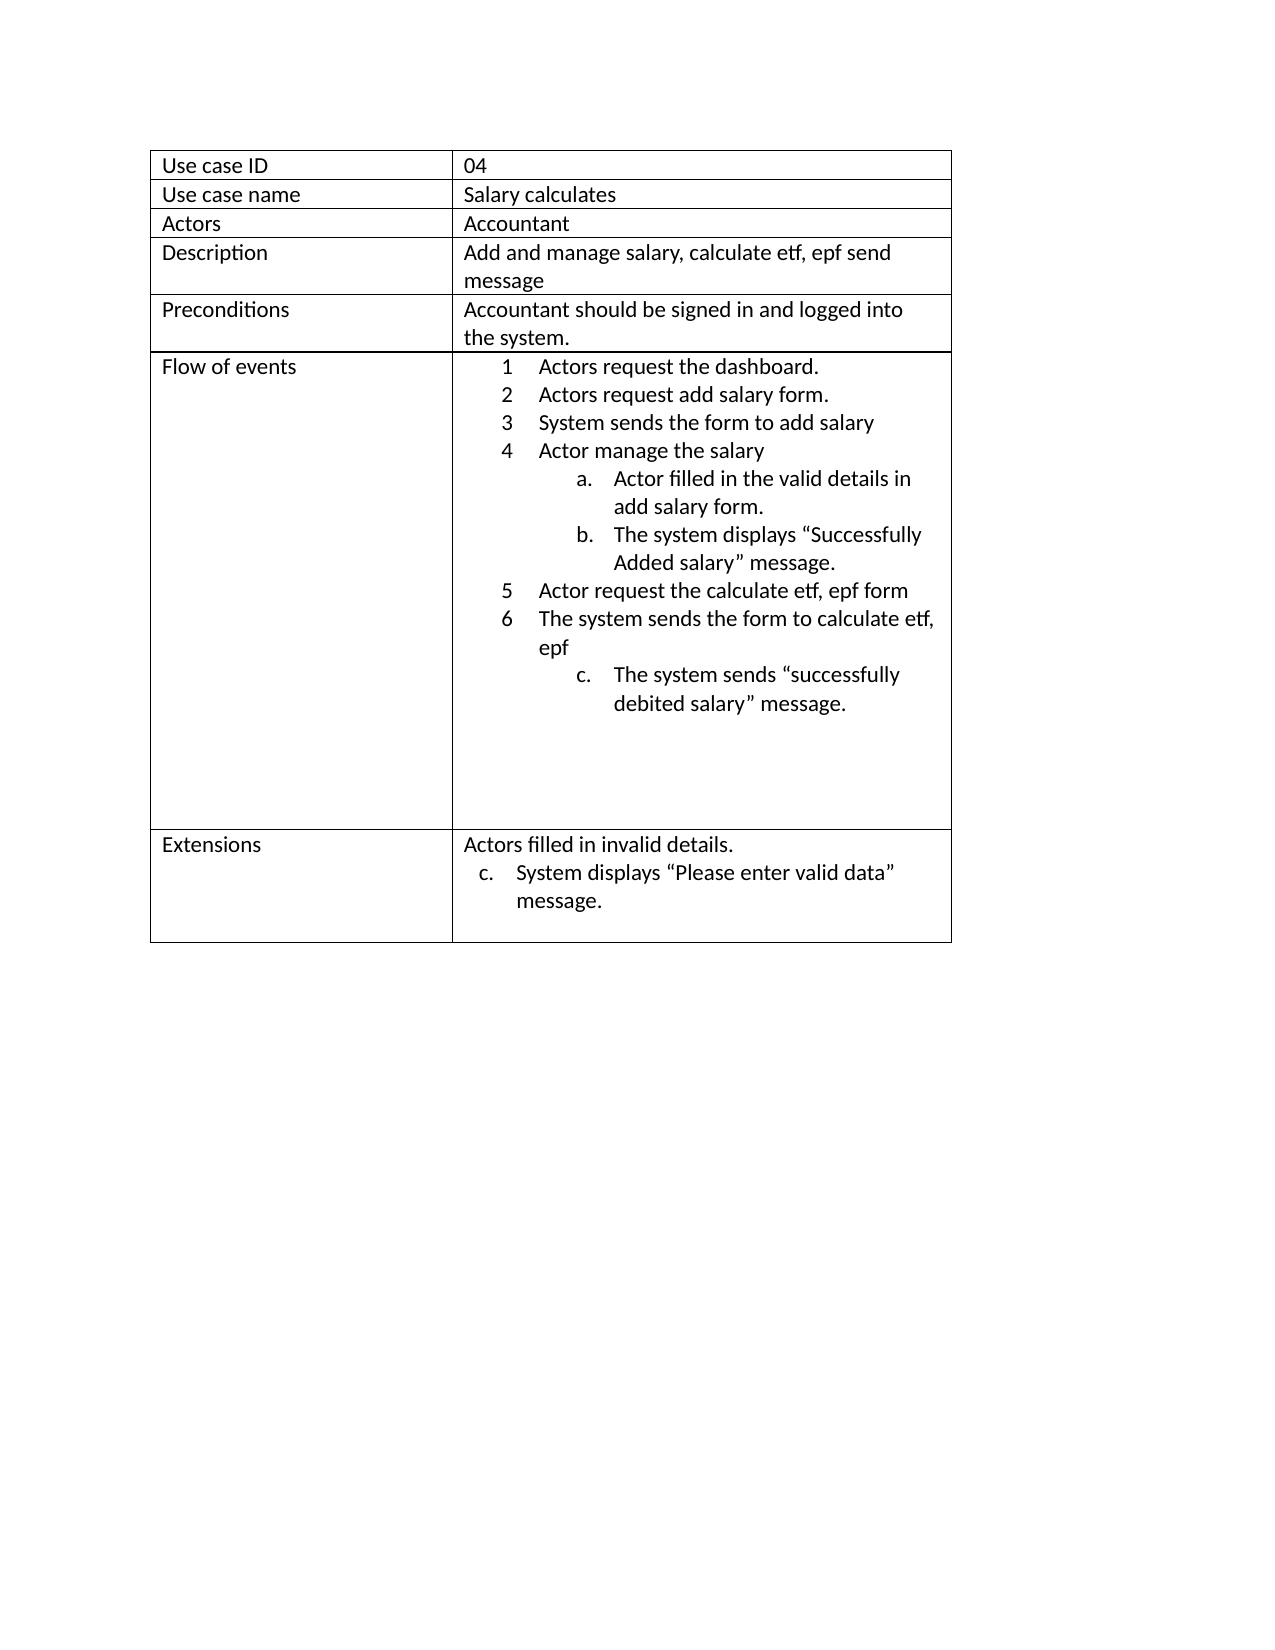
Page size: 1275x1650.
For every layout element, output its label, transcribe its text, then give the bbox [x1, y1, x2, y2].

table_cell Add and manage salary, calculate etf, epf send message [453, 238, 951, 294]
table_cell Accountant should be signed in and logged into the system. [453, 295, 951, 351]
table_cell Actors [151, 209, 452, 237]
table_cell Salary calculates [453, 180, 951, 208]
table_cell Description [151, 238, 452, 294]
table_header Use case ID [151, 151, 452, 179]
table_cell Actors request the dashboard. Actors request add salary form. System sends the form to add salary Actor manage the salary Actor filled in the valid details in add salary form. The system displays “Successfully Added salary” message. Actor request the calculate etf, epf form The system sends the form to calculate etf, epf The system sends “successfully debited salary” message. [453, 353, 951, 829]
table_header 04 [453, 151, 951, 179]
table_cell Accountant [453, 209, 951, 237]
table_cell Extensions [151, 830, 452, 942]
table_cell Use case name [151, 180, 452, 208]
table_cell Actors filled in invalid details. System displays “Please enter valid data” message. [453, 830, 951, 942]
table_cell Flow of events [151, 353, 452, 829]
table_cell Preconditions [151, 295, 452, 351]
